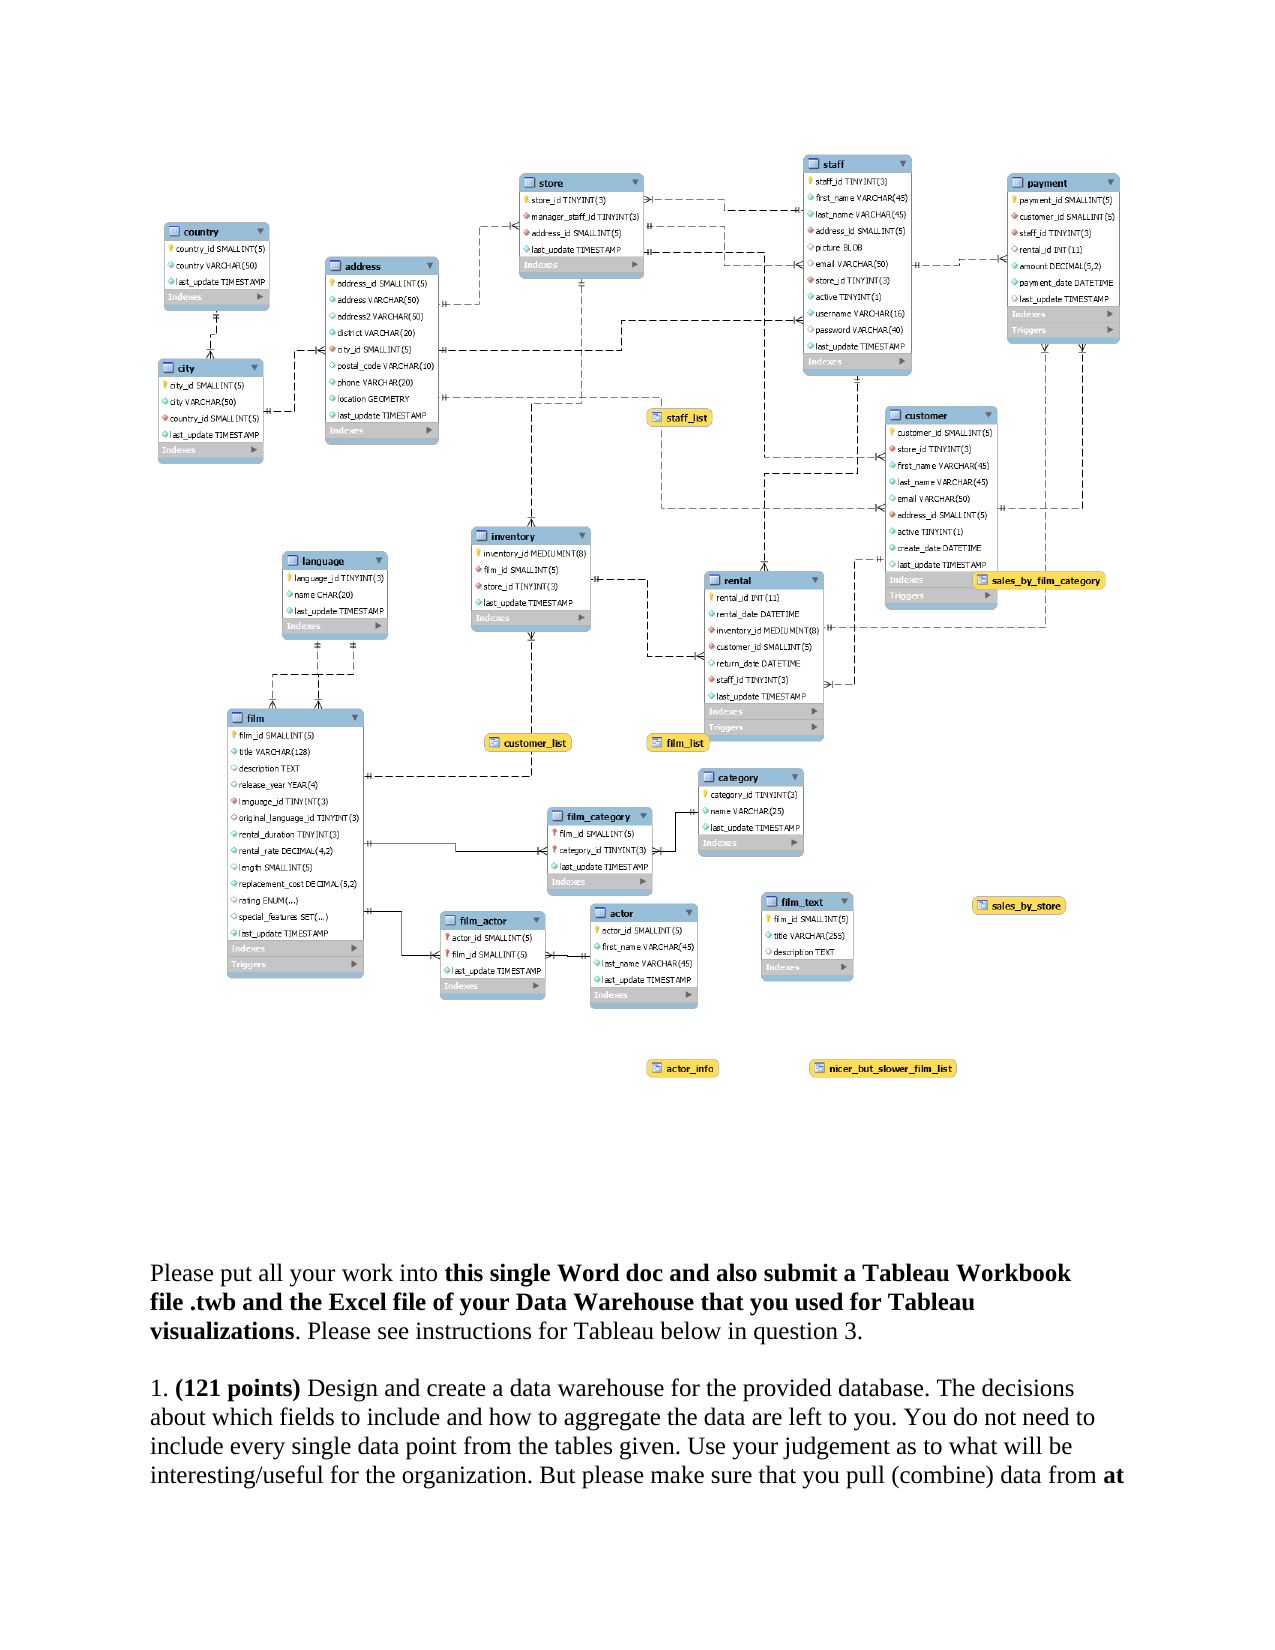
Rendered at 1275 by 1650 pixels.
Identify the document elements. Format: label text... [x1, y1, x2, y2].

text Please put all your work into this single Word doc and also submit a Tableau Workbook file .twb and the Excel file of your Data Warehouse that you used for Tableau visualizations. Please see instructions for Tableau below in question 3. [150, 1258, 1125, 1345]
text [150, 1373, 1125, 1488]
picture [150, 150, 1125, 1086]
